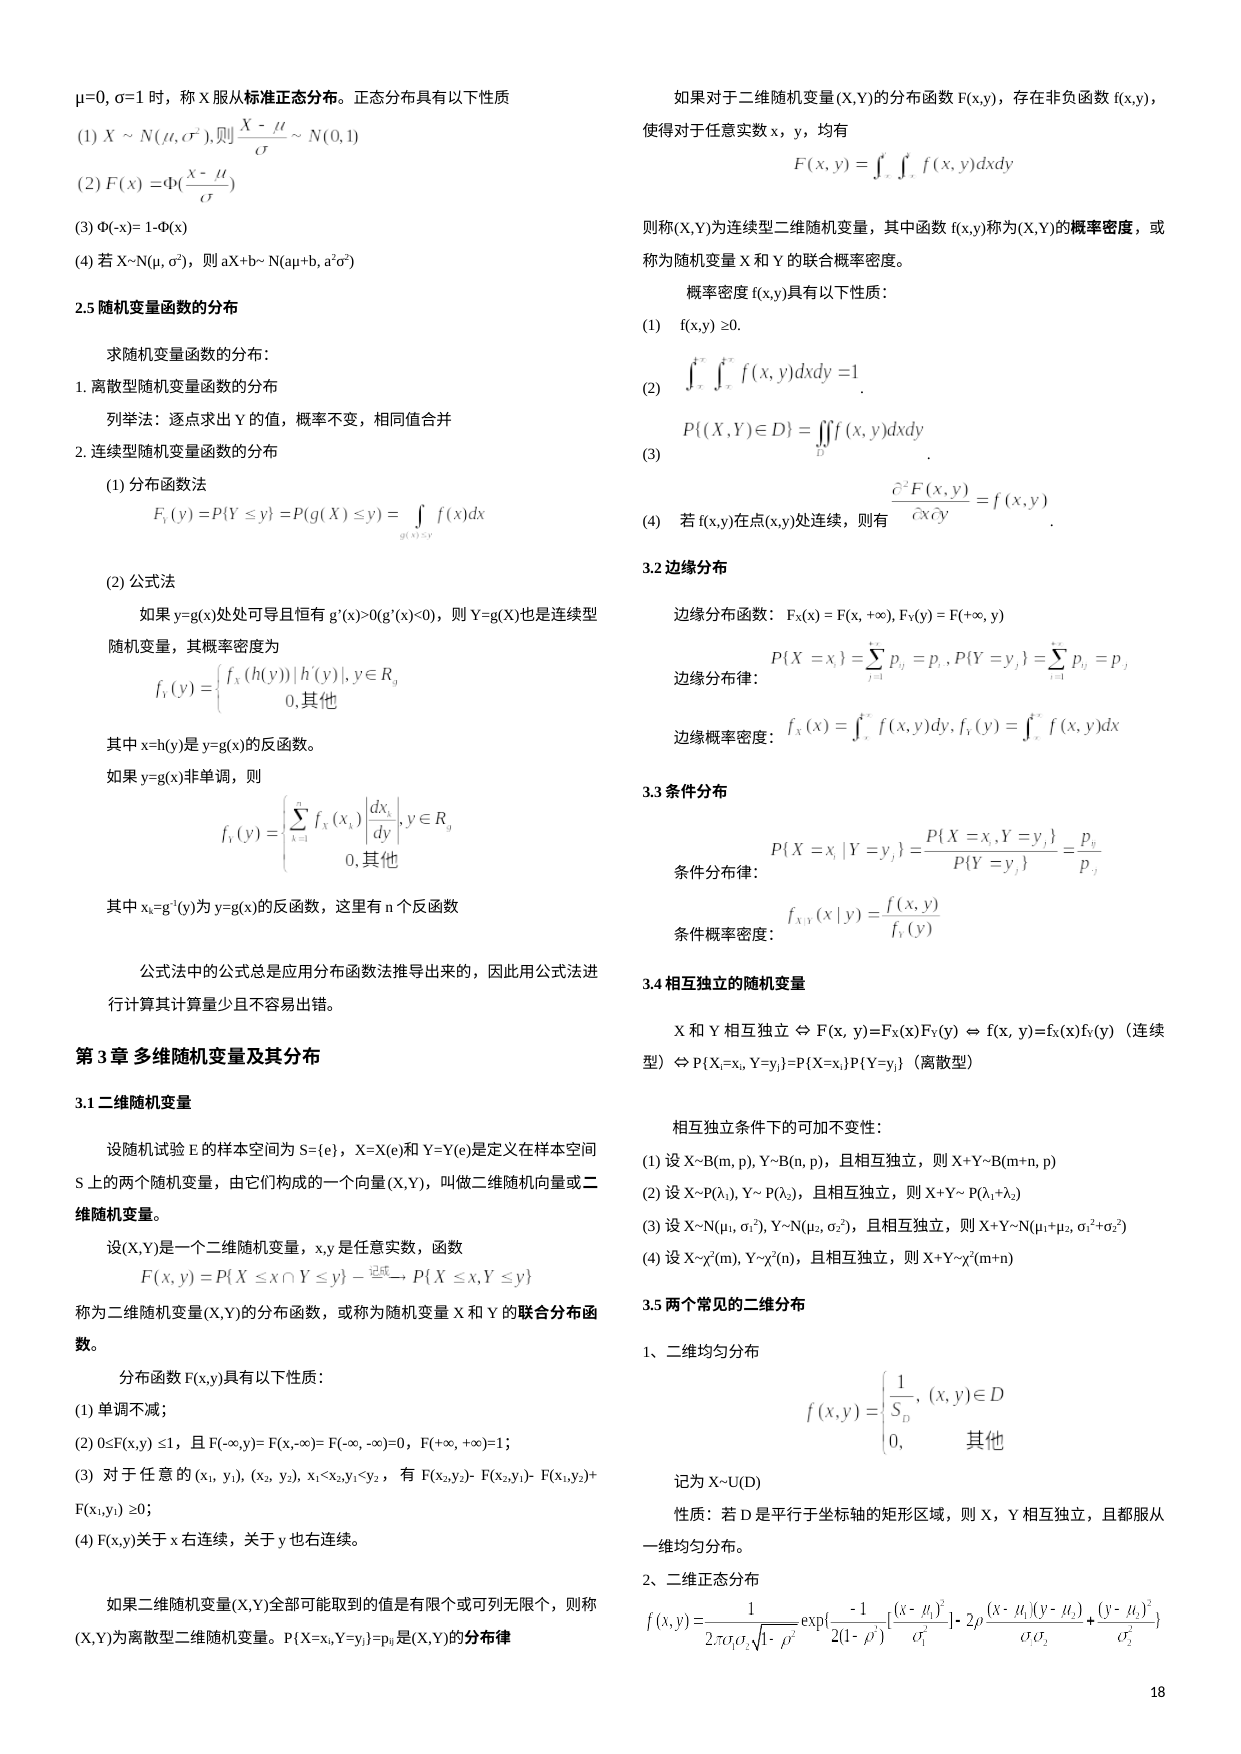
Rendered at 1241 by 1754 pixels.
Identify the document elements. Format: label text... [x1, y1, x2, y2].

subtitle 3.2边缘分布 [642, 550, 1165, 583]
text μ=0, σ=1时，称X服从标准正态分布。正态分布具有以下性质 [75, 81, 598, 113]
list f(x,y) ≥0. [642, 308, 1165, 341]
text (3) 设X~N(μ1, σ12), Y~N(μ2, σ22)，且相互独立，则X+Y~N(μ1+μ2, σ12+σ22) [642, 1208, 1165, 1241]
text 则称(X,Y)为连续型二维随机变量，其中函数f(x,y)称为(X,Y)的概率密度，或称为随机变量X和Y的联合概率密度。 [642, 211, 1165, 276]
text (4) 若X~N(μ, σ2)，则aX+b~ N(aμ+b, a2σ2) [75, 243, 598, 276]
text 1、二维均匀分布 [642, 1335, 1165, 1367]
text 条件概率密度： [642, 887, 1165, 952]
text 称为二维随机变量(X,Y)的分布函数，或称为随机变量X和Y的联合分布函数。 [75, 1295, 598, 1360]
text 条件分布律： [642, 822, 1165, 887]
text (3) Φ(-x)= 1-Φ(x) [75, 211, 598, 243]
text (1) 设X~B(m, p), Y~B(n, p)，且相互独立，则X+Y~B(m+n, p) [642, 1143, 1165, 1176]
text 1. 离散型随机变量函数的分布 [75, 370, 598, 402]
text 如果对于二维随机变量(X,Y)的分布函数F(x,y)，存在非负函数f(x,y)，使得对于任意实数x，y，均有 [642, 81, 1165, 146]
text 设随机试验E的样本空间为S={e}，X=X(e)和Y=Y(e)是定义在样本空间S上的两个随机变量，由它们构成的一个向量(X,Y)，叫做二维随机向量或二维随机变量。 [75, 1133, 598, 1230]
text 2. 连续型随机变量函数的分布 [75, 435, 598, 467]
text (4) 设X~χ2(m), Y~χ2(n)，且相互独立，则X+Y~χ2(m+n) [642, 1241, 1165, 1273]
text 边缘分布函数： FX(x) = F(x, +∞), FY(y) = F(+∞, y) [642, 597, 1165, 630]
subtitle 3.4相互独立的随机变量 [642, 966, 1165, 999]
subtitle 第3章 多维随机变量及其分布 [75, 1039, 598, 1071]
text 2、二维正态分布 [642, 1562, 1165, 1595]
list 若f(x,y)在点(x,y)处连续，则有. [642, 471, 1165, 536]
text 边缘概率密度： [642, 695, 1165, 760]
text 记为X~U(D) [642, 1465, 1165, 1497]
text 分布函数F(x,y)具有以下性质： [75, 1360, 598, 1393]
text (4) F(x,y)关于x右连续，关于y也右连续。 [75, 1523, 598, 1555]
text 其中xk=g-1(y)为y=g(x)的反函数，这里有n个反函数 [75, 890, 598, 922]
text 如果y=g(x)非单调，则 [75, 760, 598, 792]
text (2) 0≤F(x,y) ≤1，且F(-∞,y)= F(x,-∞)= F(-∞, -∞)=0，F(+∞, +∞)=1； [75, 1425, 598, 1458]
text 边缘分布律： [642, 630, 1165, 695]
text 概率密度f(x,y)具有以下性质： [642, 276, 1165, 308]
text 如果y=g(x)处处可导且恒有g’(x)>0(g’(x)<0)，则Y=g(X)也是连续型随机变量，其概率密度为 [108, 597, 598, 662]
subtitle 3.5两个常见的二维分布 [642, 1288, 1165, 1320]
text 相互独立条件下的可加不变性： [642, 1111, 1165, 1143]
text 公式法中的公式总是应用分布函数法推导出来的，因此用公式法进行计算其计算量少且不容易出错。 [108, 955, 598, 1020]
list . [642, 341, 1165, 406]
text 列举法：逐点求出Y的值，概率不变，相同值合并 [75, 402, 598, 435]
text (2) 设X~P(λ1), Y~ P(λ2)，且相互独立，则X+Y~ P(λ1+λ2) [642, 1176, 1165, 1208]
text (3) 对于任意的(x1, y1), (x2, y2), x1<x2,y1<y2，有F(x2,y2)- F(x2,y1)- F(x1,y2)+ F(x1,y1) ≥0； [75, 1458, 598, 1523]
text (1) 分布函数法 [75, 467, 598, 500]
text 其中x=h(y)是y=g(x)的反函数。 [75, 727, 598, 760]
subtitle 3.3条件分布 [642, 774, 1165, 807]
text X和Y相互独立 ⇔ F(x, y)=FX(x)FY(y) ⇔ f(x, y)=fX(x)fY(y)（连续型）⇔ P{Xi=xi, Y=yj}=P{X=xi}P{Y=yj}（离散型） [642, 1013, 1165, 1078]
text 如果二维随机变量(X,Y)全部可能取到的值是有限个或可列无限个，则称(X,Y)为离散型二维随机变量。P{X=xi,Y=yj}=pij是(X,Y)的分布律 [75, 1588, 598, 1653]
text 设(X,Y)是一个二维随机变量，x,y是任意实数，函数 [75, 1230, 598, 1263]
text 求随机变量函数的分布： [75, 337, 598, 370]
subtitle 2.5随机变量函数的分布 [75, 290, 598, 323]
text (2) 公式法 [75, 565, 598, 597]
list . [642, 406, 1165, 471]
text 性质：若D是平行于坐标轴的矩形区域，则X，Y相互独立，且都服从一维均匀分布。 [642, 1497, 1165, 1562]
text (1) 单调不减； [75, 1393, 598, 1425]
subtitle 3.1二维随机变量 [75, 1086, 598, 1118]
